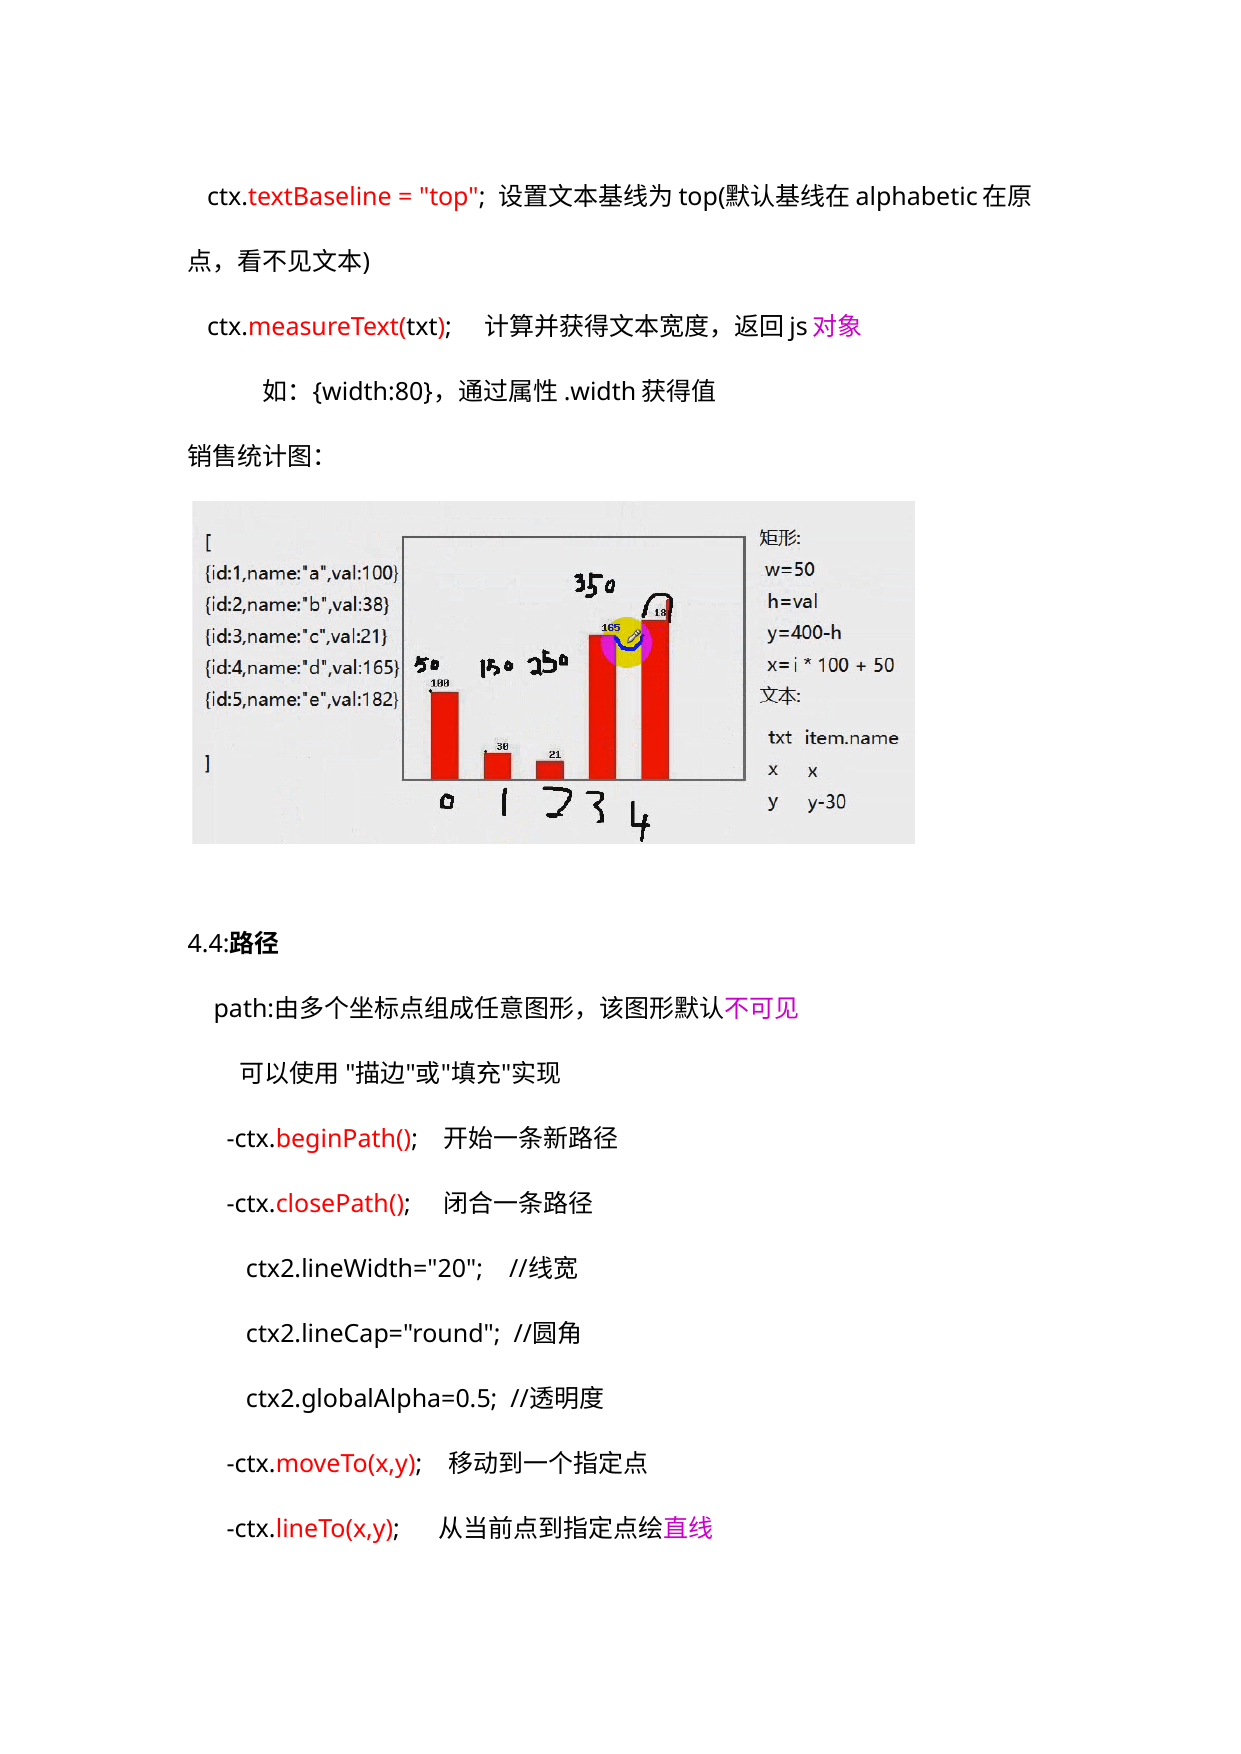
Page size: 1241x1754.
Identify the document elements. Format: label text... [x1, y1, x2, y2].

text ctx2.lineCap="round"; //圆角 [187, 1299, 1053, 1364]
text ctx.measureText(txt); 计算并获得文本宽度，返回js对象 [187, 292, 1053, 357]
text -ctx.moveTo(x,y); 移动到一个指定点 [187, 1429, 1053, 1494]
text -ctx.lineTo(x,y); 从当前点到指定点绘直线 [187, 1494, 1053, 1559]
text 4.4:路径 [187, 909, 1053, 974]
text -ctx.closePath(); 闭合一条路径 [187, 1169, 1053, 1234]
picture [192, 501, 915, 844]
text ctx2.globalAlpha=0.5; //透明度 [187, 1364, 1053, 1429]
text -ctx.beginPath(); 开始一条新路径 [187, 1104, 1053, 1169]
text 如：{width:80}，通过属性 .width获得值 [187, 357, 1053, 422]
text 可以使用 "描边"或"填充"实现 [187, 1039, 1053, 1104]
text ctx.textBaseline = "top"; 设置文本基线为top(默认基线在alphabetic在原点，看不见文本) [187, 162, 1053, 292]
text path:由多个坐标点组成任意图形，该图形默认不可见 [187, 974, 1053, 1039]
text ctx2.lineWidth="20"; //线宽 [187, 1234, 1053, 1299]
text 销售统计图： [187, 422, 1053, 487]
